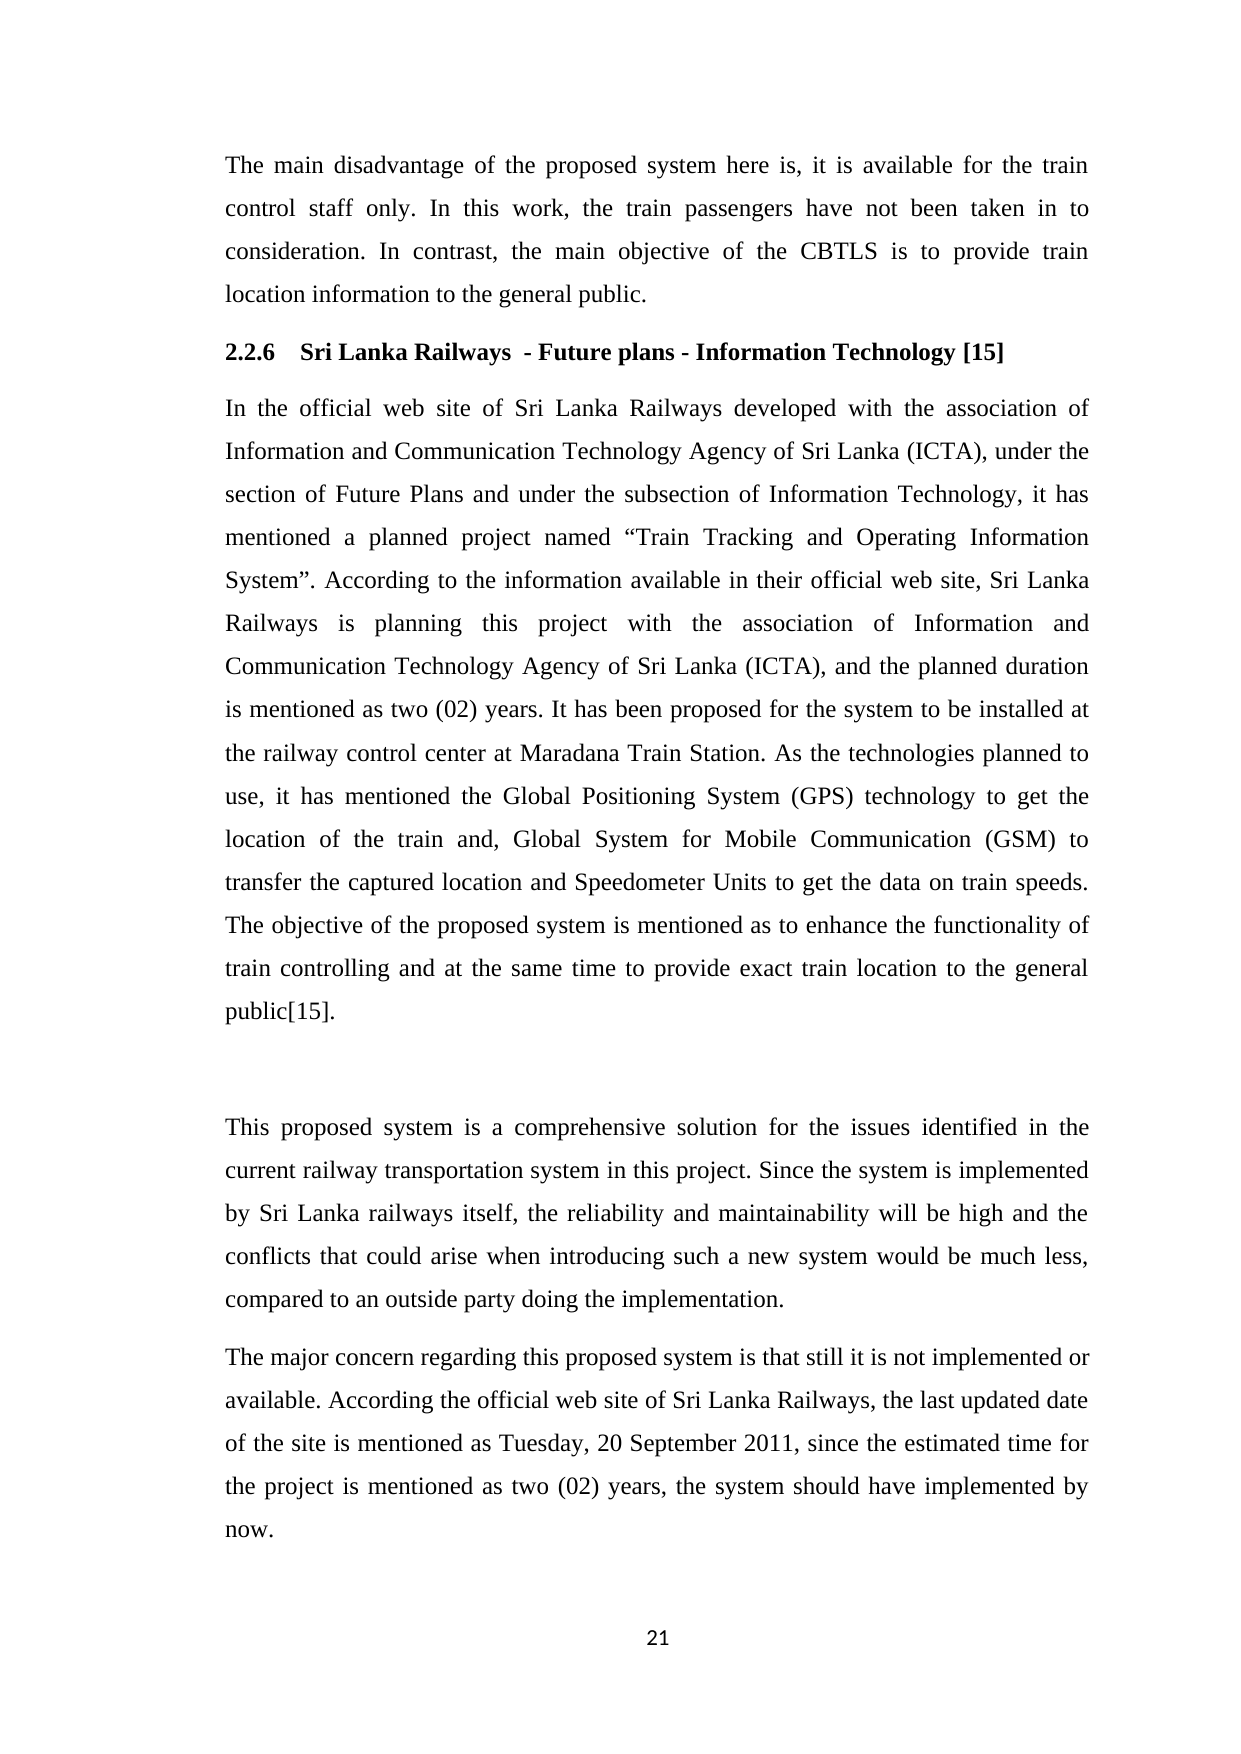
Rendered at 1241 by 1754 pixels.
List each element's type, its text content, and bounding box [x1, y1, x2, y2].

text The major concern regarding this proposed system is that still it is not implemented or available. According the official web site of Sri Lanka Railways, the last updated date of the site is mentioned as Tuesday, 20 September 2011, since the estimated time for the project is mentioned as two (02) years, the system should have implemented by now. [225, 1342, 1090, 1543]
text Sri Lanka Railways - Future plans - Information Technology [15] [225, 337, 1090, 366]
text The main disadvantage of the proposed system here is, it is available for the train control staff only. In this work, the train passengers have not been taken in to consideration. In contrast, the main objective of the CBTLS is to provide train location information to the general public. [225, 150, 1090, 308]
text This proposed system is a comprehensive solution for the issues identified in the current railway transportation system in this project. Since the system is implemented by Sri Lanka railways itself, the reliability and maintainability will be high and the conflicts that could arise when introducing such a new system would be much less, compared to an outside party doing the implementation. [225, 1112, 1090, 1313]
text In the official web site of Sri Lanka Railways developed with the association of Information and Communication Technology Agency of Sri Lanka (ICTA), under the section of Future Plans and under the subsection of Information Technology, it has mentioned a planned project named “Train Tracking and Operating Information System”. According to the information available in their official web site, Sri Lanka Railways is planning this project with the association of Information and Communication Technology Agency of Sri Lanka (ICTA), and the planned duration is mentioned as two (02) years. It has been proposed for the system to be installed at the railway control center at Maradana Train Station. As the technologies planned to use, it has mentioned the Global Positioning System (GPS) technology to get the location of the train and, Global System for Mobile Communication (GSM) to transfer the captured location and Speedometer Units to get the data on train speeds. The objective of the proposed system is mentioned as to enhance the functionality of train controlling and at the same time to provide exact train location to the general public[15]. [225, 393, 1090, 1025]
